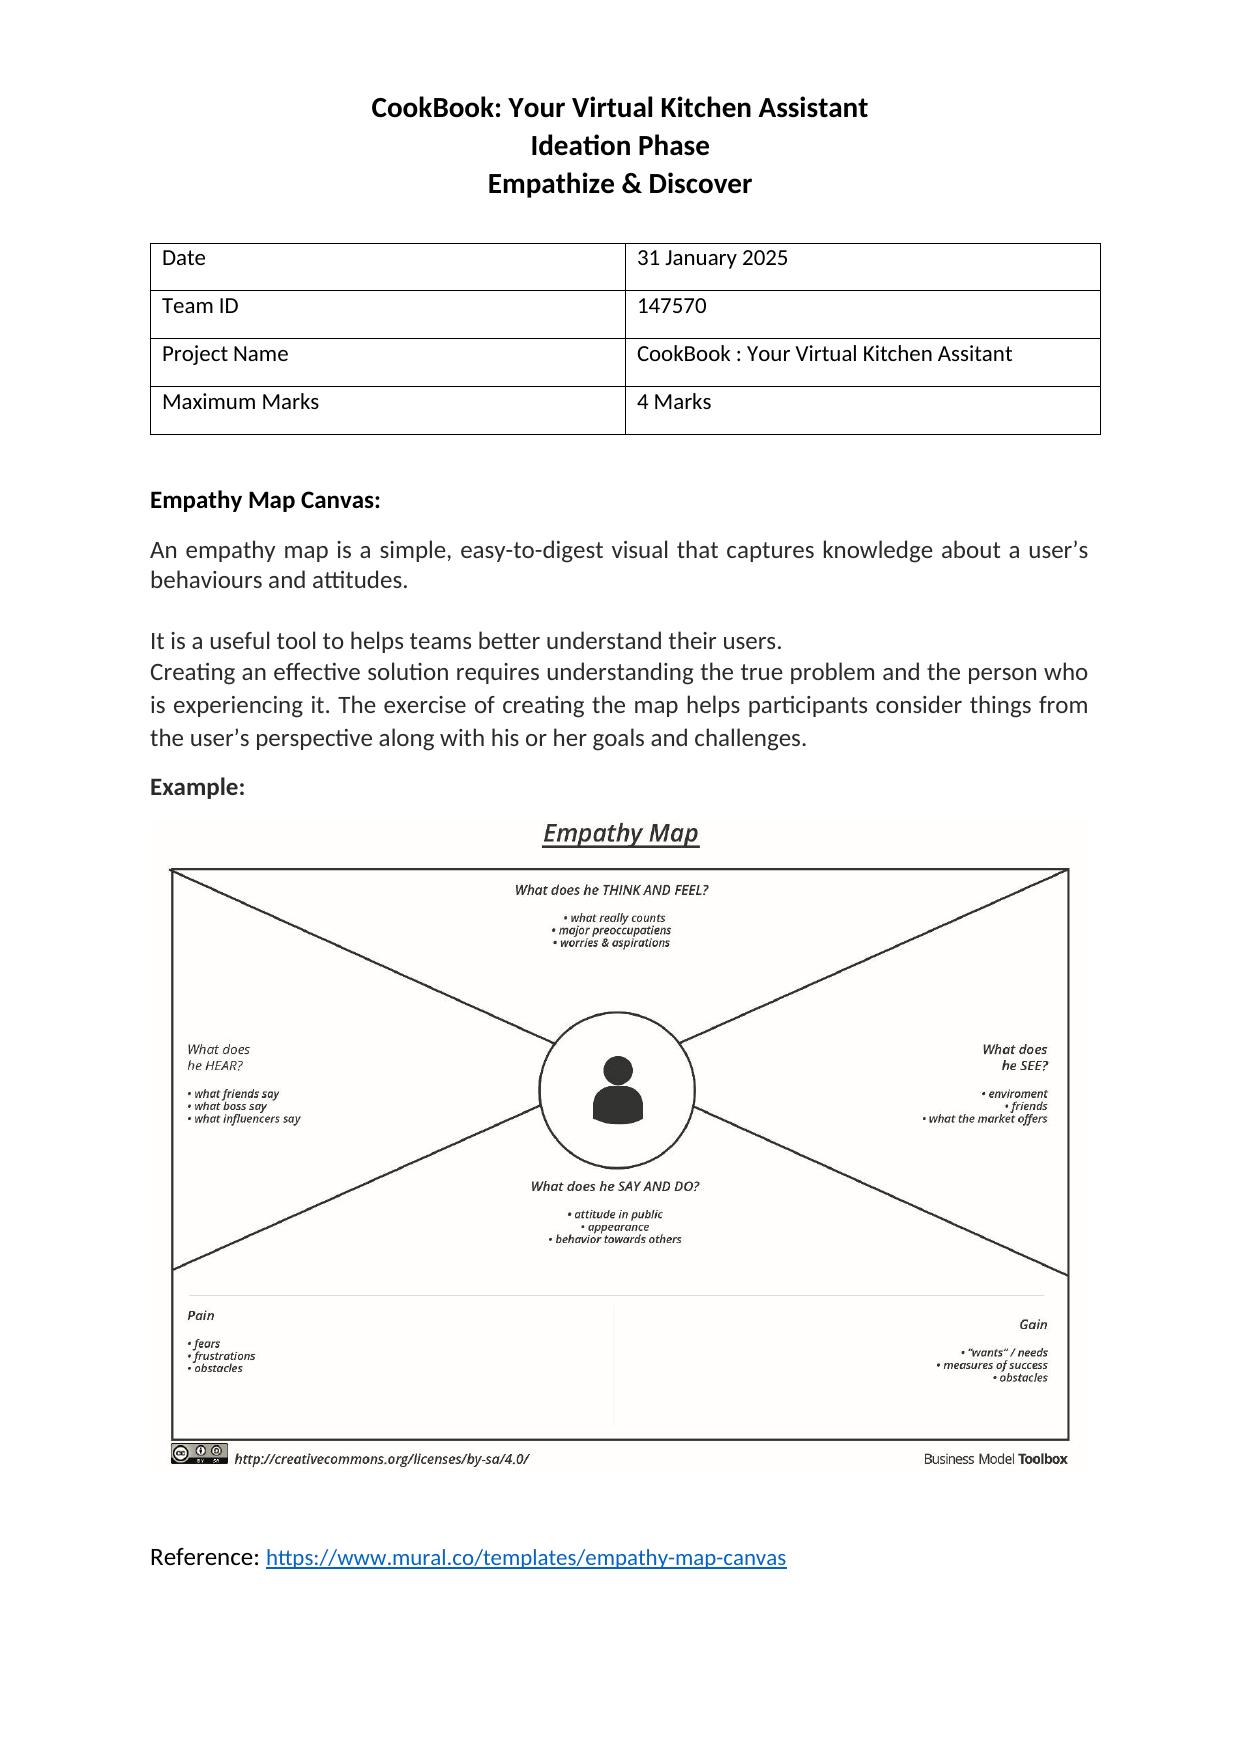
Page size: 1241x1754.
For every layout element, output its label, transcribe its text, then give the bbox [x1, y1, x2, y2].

text Example: [150, 771, 1090, 802]
table_cell 4 Marks [626, 387, 1100, 434]
table_header 31 January 2025 [626, 244, 1100, 290]
text It is a useful tool to helps teams better understand their users. [150, 625, 1090, 656]
text Ideation Phase [150, 127, 1090, 163]
picture [150, 821, 1091, 1473]
text CookBook: Your Virtual Kitchen Assistant [150, 89, 1090, 124]
text Creating an effective solution requires understanding the true problem and the person who is experiencing it. The exercise of creating the map helps participants consider things from the user’s perspective along with his or her goals and challenges. [150, 656, 1090, 752]
table_cell Project Name [151, 339, 625, 386]
text Reference: https://www.mural.co/templates/empathy-map-canvas [150, 1541, 1090, 1572]
text Empathize & Discover [150, 166, 1090, 201]
table_cell Maximum Marks [151, 387, 625, 434]
table_cell 147570 [626, 291, 1100, 338]
text Empathy Map Canvas: [150, 484, 1090, 515]
table_header Date [151, 244, 625, 290]
table_cell CookBook : Your Virtual Kitchen Assitant [626, 339, 1100, 386]
table_cell Team ID [151, 291, 625, 338]
text An empathy map is a simple, easy-to-digest visual that captures knowledge about a user’s behaviours and attitudes. [150, 534, 1090, 595]
